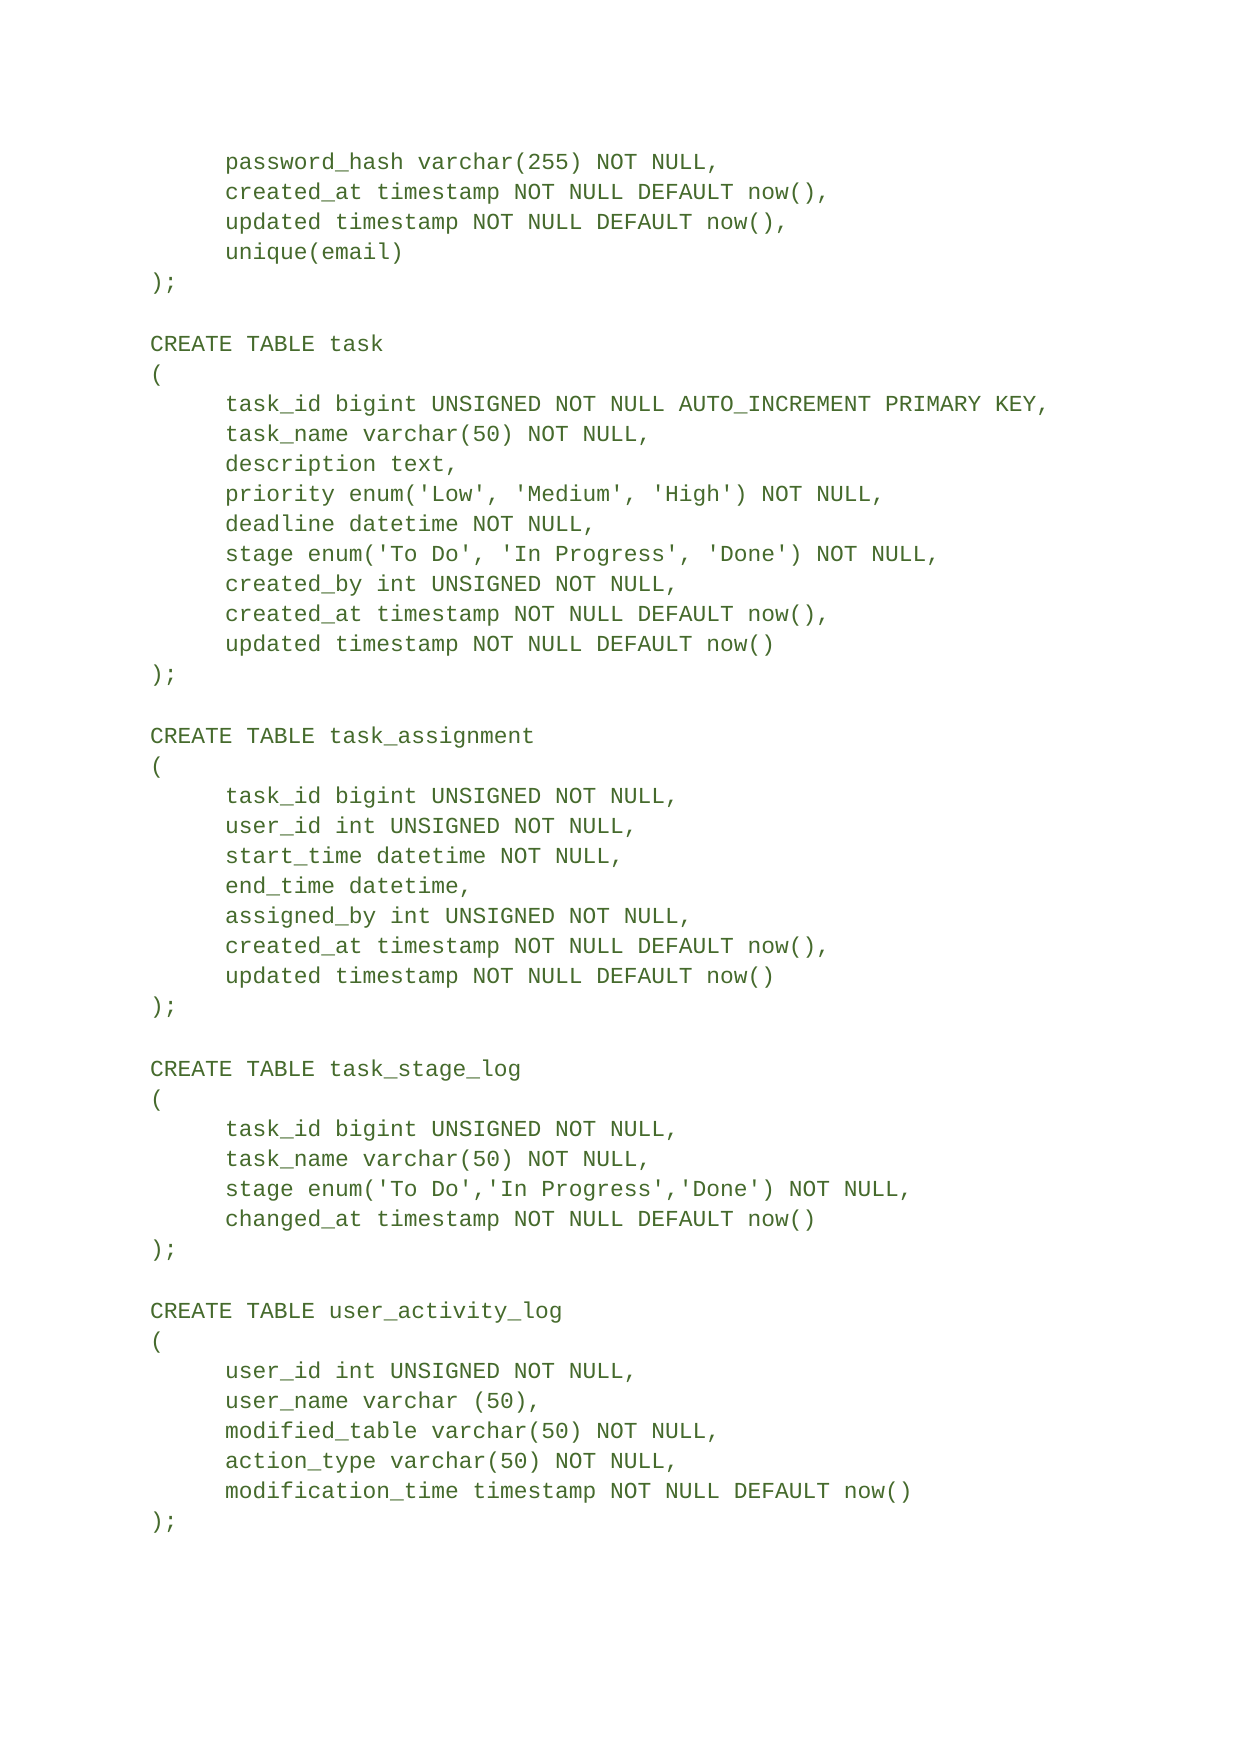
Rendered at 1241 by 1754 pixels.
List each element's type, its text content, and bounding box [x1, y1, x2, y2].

text modification_time timestamp NOT NULL DEFAULT now() [150, 1479, 1090, 1505]
text ); [150, 662, 1090, 688]
text deadline datetime NOT NULL, [150, 512, 1090, 538]
text created_at timestamp NOT NULL DEFAULT now(), [150, 180, 1090, 206]
text start_time datetime NOT NULL, [150, 844, 1090, 871]
text ); [150, 1509, 1090, 1535]
text action_type varchar(50) NOT NULL, [150, 1449, 1090, 1475]
text ); [150, 994, 1090, 1021]
text created_at timestamp NOT NULL DEFAULT now(), [150, 934, 1090, 961]
text CREATE TABLE user_activity_log [150, 1299, 1090, 1325]
text ( [150, 362, 1090, 388]
text description text, [150, 452, 1090, 478]
text end_time datetime, [150, 874, 1090, 901]
text ( [150, 754, 1090, 781]
text task_id bigint UNSIGNED NOT NULL AUTO_INCREMENT PRIMARY KEY, [150, 392, 1090, 418]
text ); [150, 270, 1090, 296]
text task_name varchar(50) NOT NULL, [150, 1147, 1090, 1173]
text updated timestamp NOT NULL DEFAULT now(), [150, 210, 1090, 236]
text modified_table varchar(50) NOT NULL, [150, 1419, 1090, 1445]
text ); [150, 1237, 1090, 1263]
text CREATE TABLE task_stage_log [150, 1057, 1090, 1083]
text unique(email) [150, 240, 1090, 266]
text CREATE TABLE task_assignment [150, 724, 1090, 751]
text priority enum('Low', 'Medium', 'High') NOT NULL, [150, 482, 1090, 508]
text task_name varchar(50) NOT NULL, [150, 422, 1090, 448]
text stage enum('To Do','In Progress','Done') NOT NULL, [150, 1177, 1090, 1203]
text stage enum('To Do', 'In Progress', 'Done') NOT NULL, [150, 542, 1090, 568]
text user_id int UNSIGNED NOT NULL, [150, 1359, 1090, 1385]
text ( [150, 1329, 1090, 1355]
text password_hash varchar(255) NOT NULL, [150, 150, 1090, 176]
text updated timestamp NOT NULL DEFAULT now() [150, 632, 1090, 658]
text created_at timestamp NOT NULL DEFAULT now(), [150, 602, 1090, 628]
text created_by int UNSIGNED NOT NULL, [150, 572, 1090, 598]
text user_id int UNSIGNED NOT NULL, [150, 814, 1090, 841]
text updated timestamp NOT NULL DEFAULT now() [150, 964, 1090, 991]
text assigned_by int UNSIGNED NOT NULL, [150, 904, 1090, 931]
text ( [150, 1087, 1090, 1113]
text changed_at timestamp NOT NULL DEFAULT now() [150, 1207, 1090, 1233]
text task_id bigint UNSIGNED NOT NULL, [150, 1117, 1090, 1143]
text user_name varchar (50), [150, 1389, 1090, 1415]
text CREATE TABLE task [150, 332, 1090, 358]
text task_id bigint UNSIGNED NOT NULL, [150, 784, 1090, 811]
